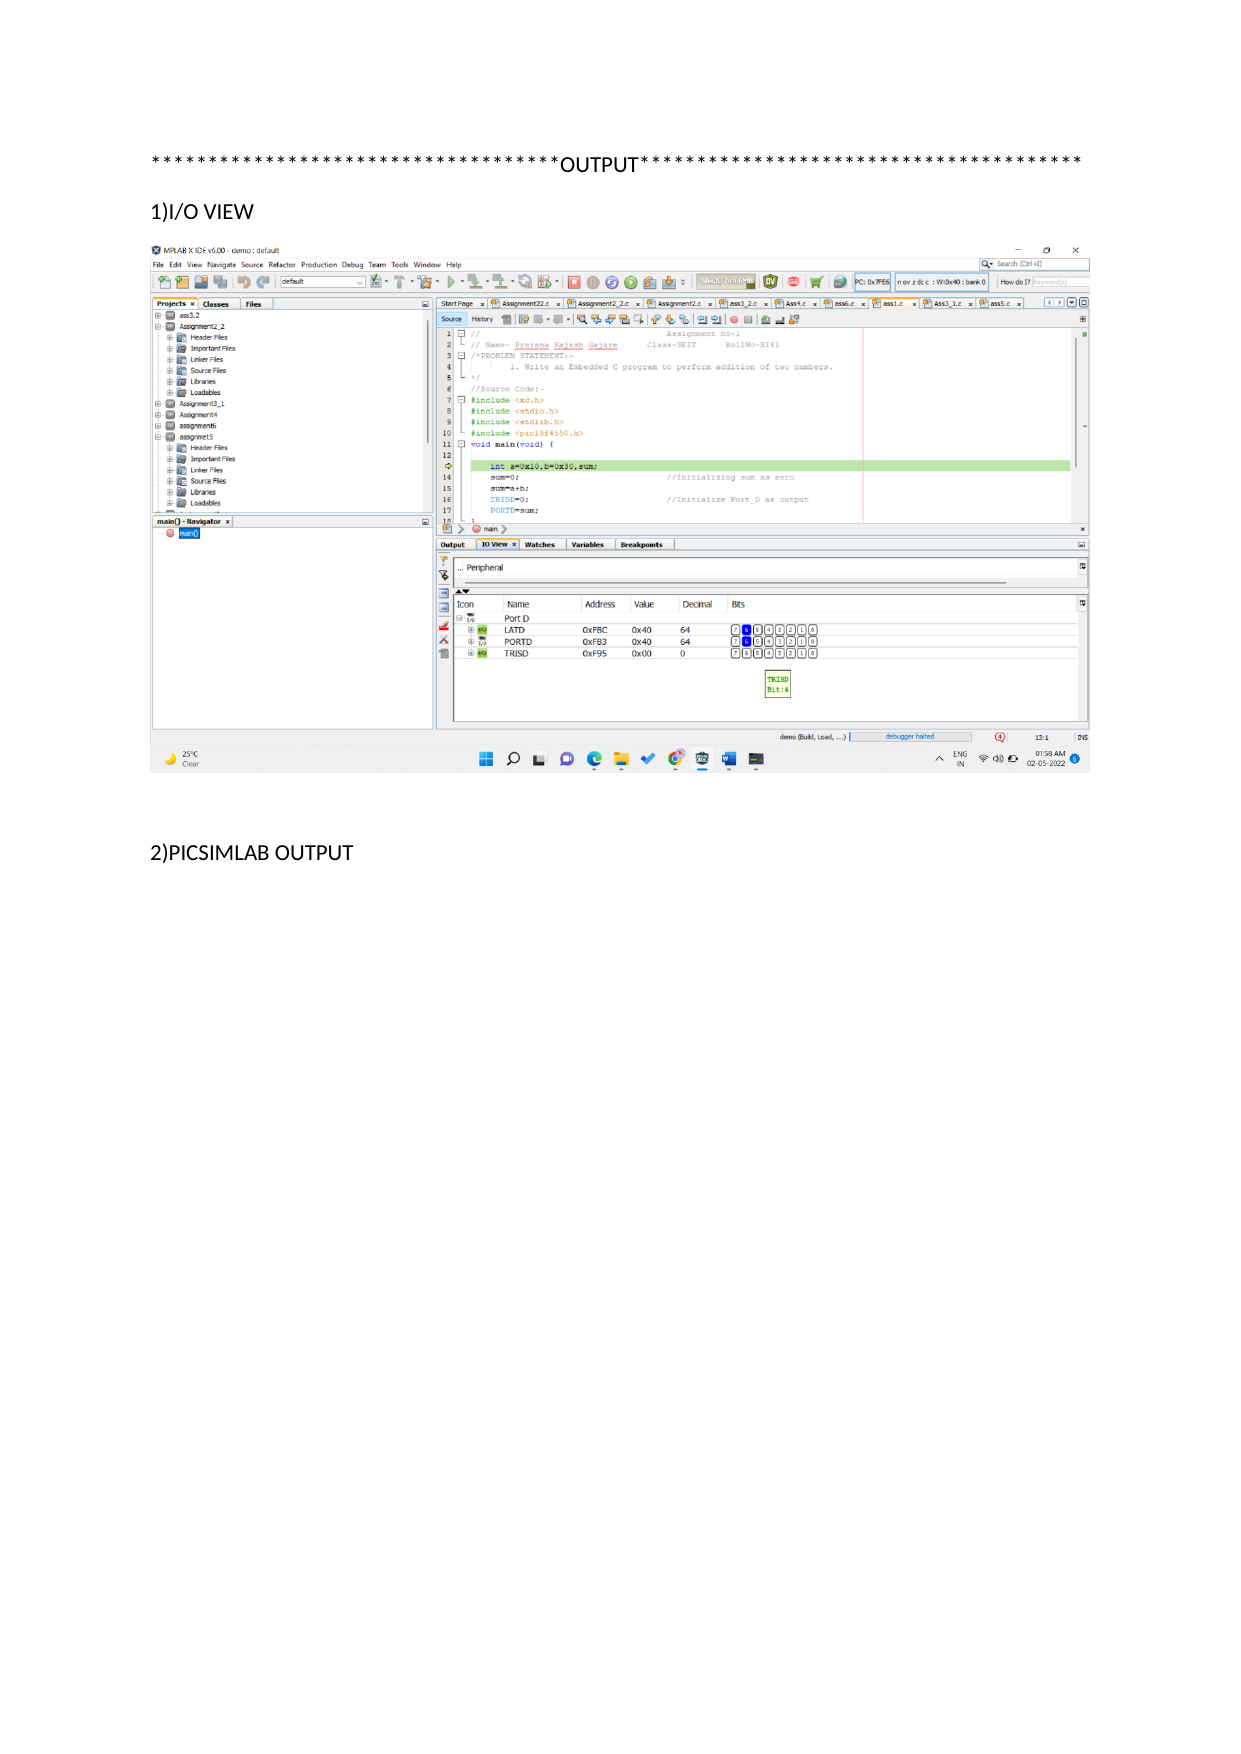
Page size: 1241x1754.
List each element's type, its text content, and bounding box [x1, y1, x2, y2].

picture [150, 243, 1091, 773]
text 1)I/O VIEW [150, 197, 1090, 225]
text 2)PICSIMLAB OUTPUT [150, 838, 1090, 866]
text ************************************OUTPUT*************************************** [150, 150, 1090, 178]
